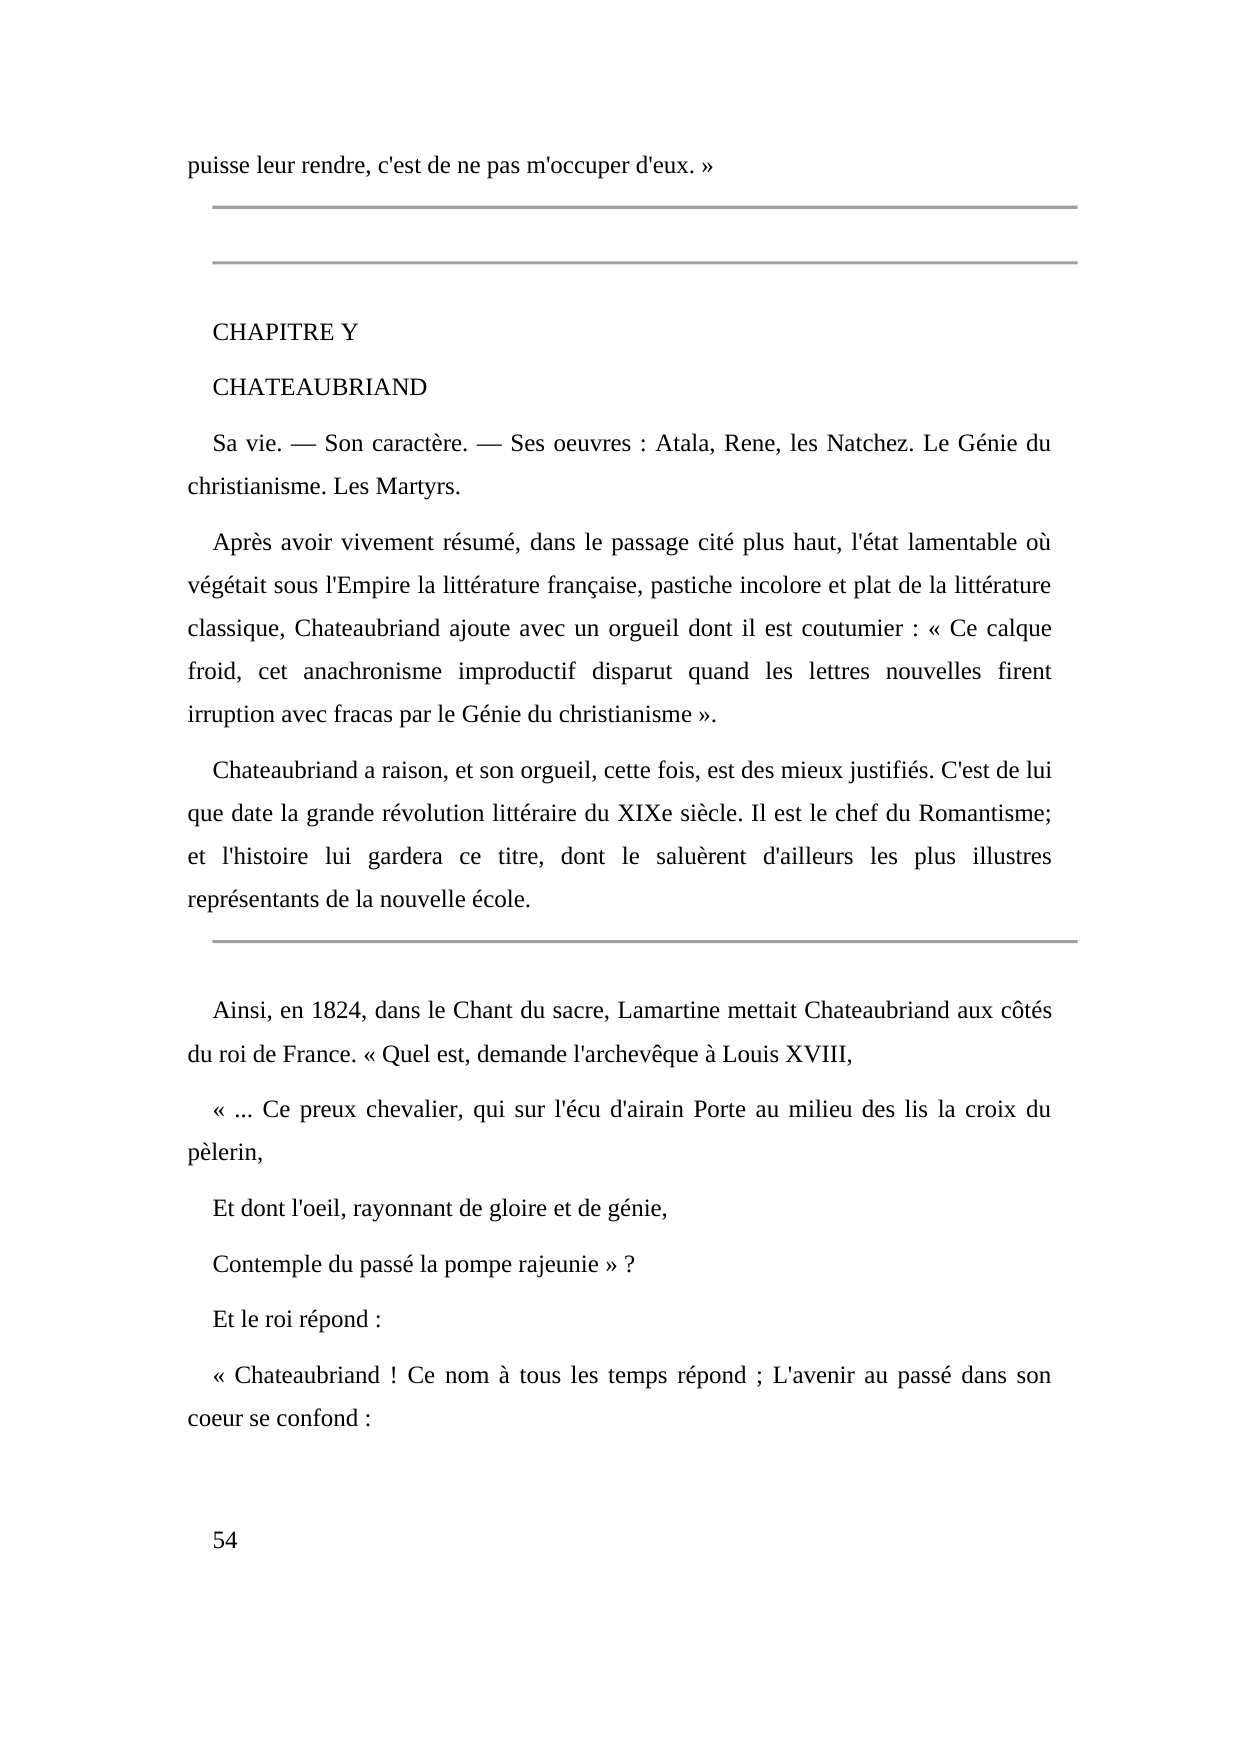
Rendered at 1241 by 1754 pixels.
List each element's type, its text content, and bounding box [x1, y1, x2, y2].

text Sa vie. — Son caractère. — Ses oeuvres : Atala, Rene, les Natchez. Le Génie du christianisme. Les Martyrs. [187, 428, 1053, 500]
text « Chateaubriand ! Ce nom à tous les temps répond ; L'avenir au passé dans son coeur se confond : [187, 1360, 1053, 1432]
text Après avoir vivement résumé, dans le passage cité plus haut, l'état lamentable où végétait sous l'Empire la littérature française, pastiche incolore et plat de la littérature classique, Chateaubriand ajoute avec un orgueil dont il est coutumier : « Ce calque froid, cet anachronisme improductif disparut quand les lettres nouvelles firent irruption avec fracas par le Génie du christianisme ». [187, 527, 1053, 728]
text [187, 150, 1053, 179]
text Chateaubriand a raison, et son orgueil, cette fois, est des mieux justifiés. C'est de lui que date la grande révolution littéraire du XIXe siècle. Il est le chef du Romantisme; et l'histoire lui gardera ce titre, dont le saluèrent d'ailleurs les plus illustres représentants de la nouvelle école. [187, 755, 1053, 913]
text Et dont l'oeil, rayonnant de gloire et de génie, [187, 1193, 1053, 1222]
text « ... Ce preux chevalier, qui sur l'écu d'airain Porte au milieu des lis la croix du pèlerin, [187, 1094, 1053, 1166]
text Et le roi répond : [187, 1304, 1053, 1333]
text CHATEAUBRIAND [187, 372, 1053, 401]
text Ainsi, en 1824, dans le Chant du sacre, Lamartine mettait Chateaubriand aux côtés du roi de France. « Quel est, demande l'archevêque à Louis XVIII, [187, 996, 1053, 1067]
text CHAPITRE Y [187, 317, 1053, 346]
text Contemple du passé la pompe rajeunie » ? [187, 1249, 1053, 1277]
